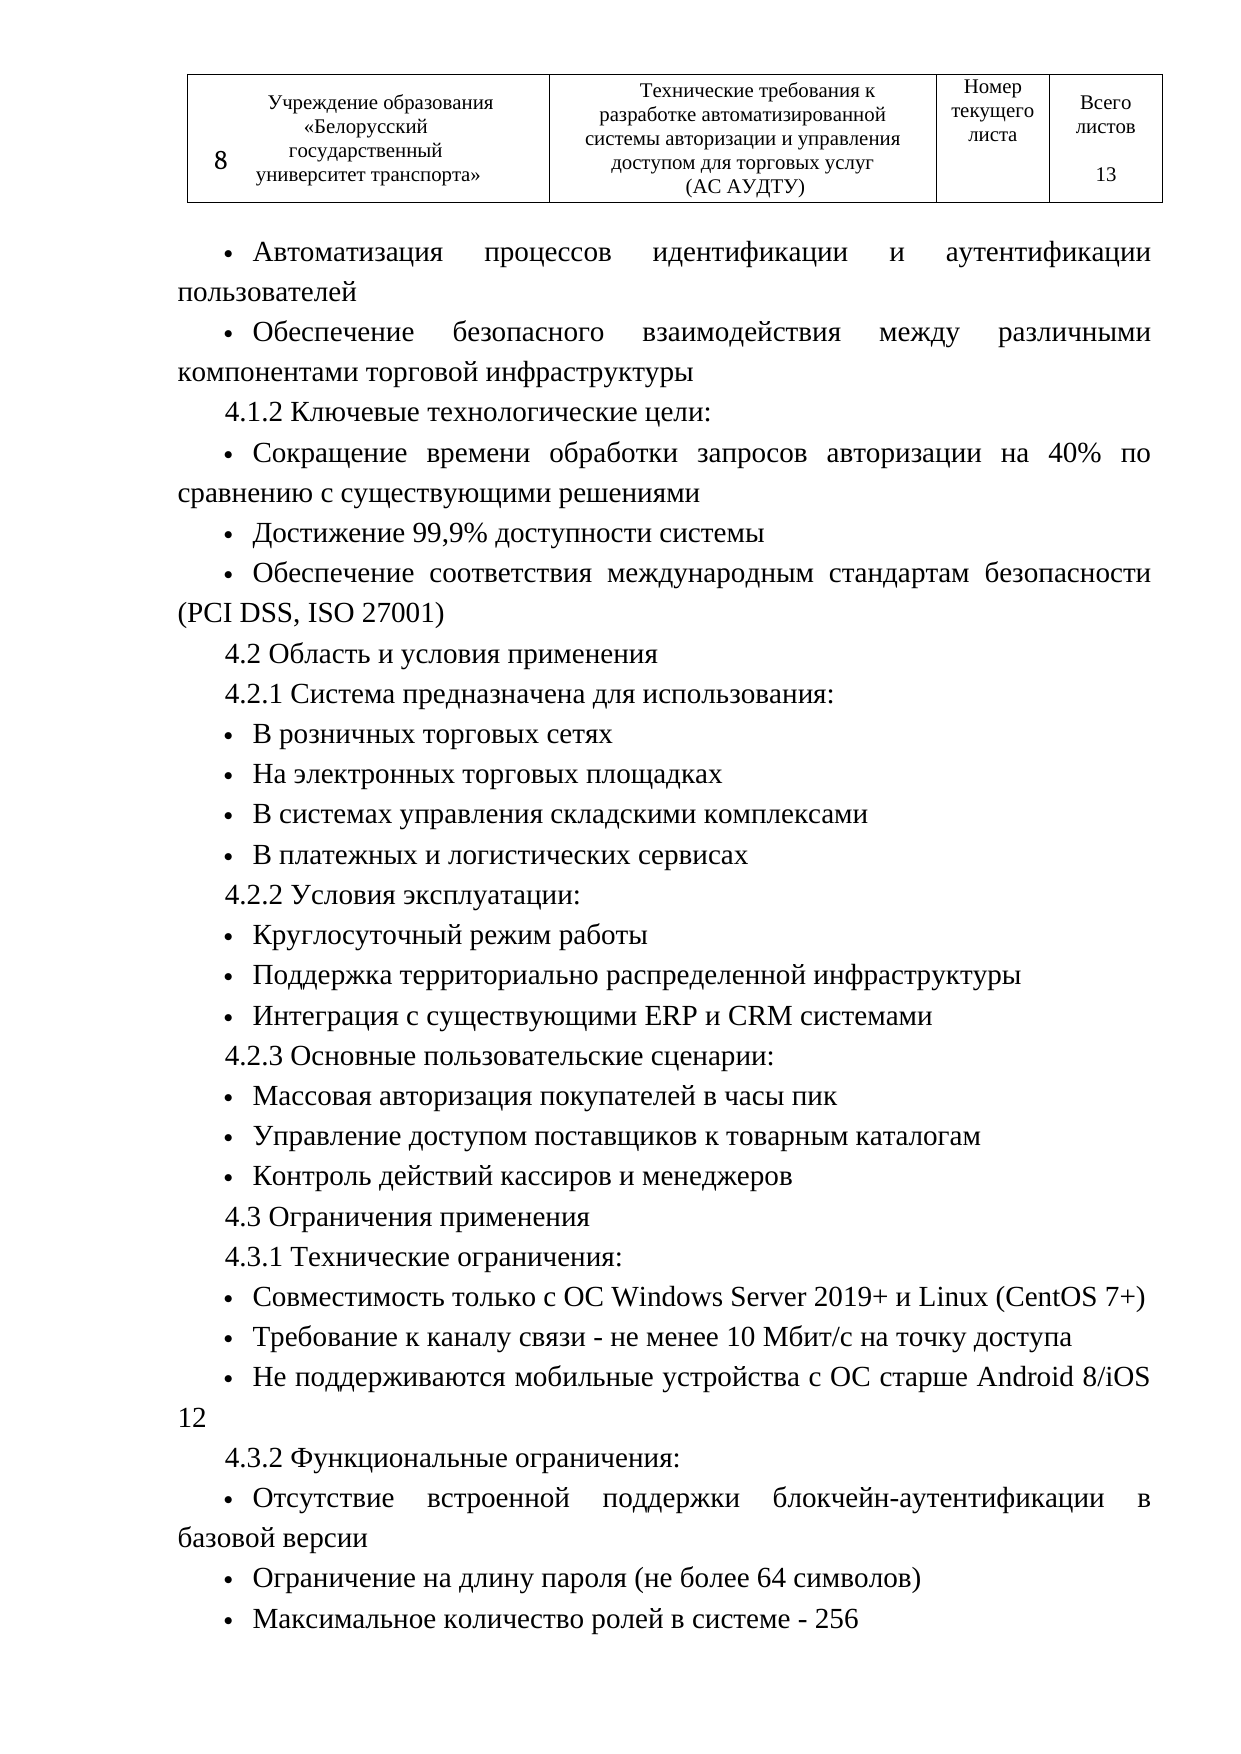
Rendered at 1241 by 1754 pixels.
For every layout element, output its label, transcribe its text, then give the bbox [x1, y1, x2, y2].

list Сокращение времени обработки запросов авторизации на 40% по сравнению с существующими решениями [177, 435, 1152, 508]
list Обеспечение соответствия международным стандартам безопасности (PCI DSS, ISO 27001) [177, 555, 1152, 629]
list Управление доступом поставщиков к товарным каталогам [177, 1118, 1152, 1152]
list Совместимость только с ОС Windows Server 2019+ и Linux (CentOS 7+) [177, 1279, 1152, 1313]
list В платежных и логистических сервисах [177, 837, 1152, 870]
list Обеспечение безопасного взаимодействия между различными компонентами торговой инфраструктуры [177, 314, 1152, 388]
text 4.3.2 Функциональные ограничения: [177, 1440, 1152, 1473]
text 4.2.1 Система предназначена для использования: [177, 676, 1152, 709]
list На электронных торговых площадках [177, 756, 1152, 790]
list Поддержка территориально распределенной инфраструктуры [177, 957, 1152, 991]
list Автоматизация процессов идентификации и аутентификации пользователей [177, 234, 1152, 307]
text 4.3 Ограничения применения [177, 1199, 1152, 1232]
list Достижение 99,9% доступности системы [177, 515, 1152, 549]
list В розничных торговых сетях [177, 716, 1152, 750]
list Максимальное количество ролей в системе - 256 [177, 1601, 1152, 1634]
text 4.1.2 Ключевые технологические цели: [177, 394, 1152, 428]
list В системах управления складскими комплексами [177, 797, 1152, 830]
text 4.3.1 Технические ограничения: [177, 1239, 1152, 1272]
list Отсутствие встроенной поддержки блокчейн-аутентификации в базовой версии [177, 1480, 1152, 1554]
list Интеграция с существующими ERP и CRM системами [177, 998, 1152, 1031]
text 4.2.3 Основные пользовательские сценарии: [177, 1038, 1152, 1071]
list Требование к каналу связи - не менее 10 Мбит/с на точку доступа [177, 1319, 1152, 1353]
text 4.2 Область и условия применения [177, 636, 1152, 669]
list Круглосуточный режим работы [177, 917, 1152, 951]
text 4.2.2 Условия эксплуатации: [177, 877, 1152, 911]
list Контроль действий кассиров и менеджеров [177, 1158, 1152, 1192]
list Не поддерживаются мобильные устройства с ОС старше Android 8/iOS 12 [177, 1359, 1152, 1433]
list Ограничение на длину пароля (не более 64 символов) [177, 1561, 1152, 1594]
list Массовая авторизация покупателей в часы пик [177, 1078, 1152, 1112]
